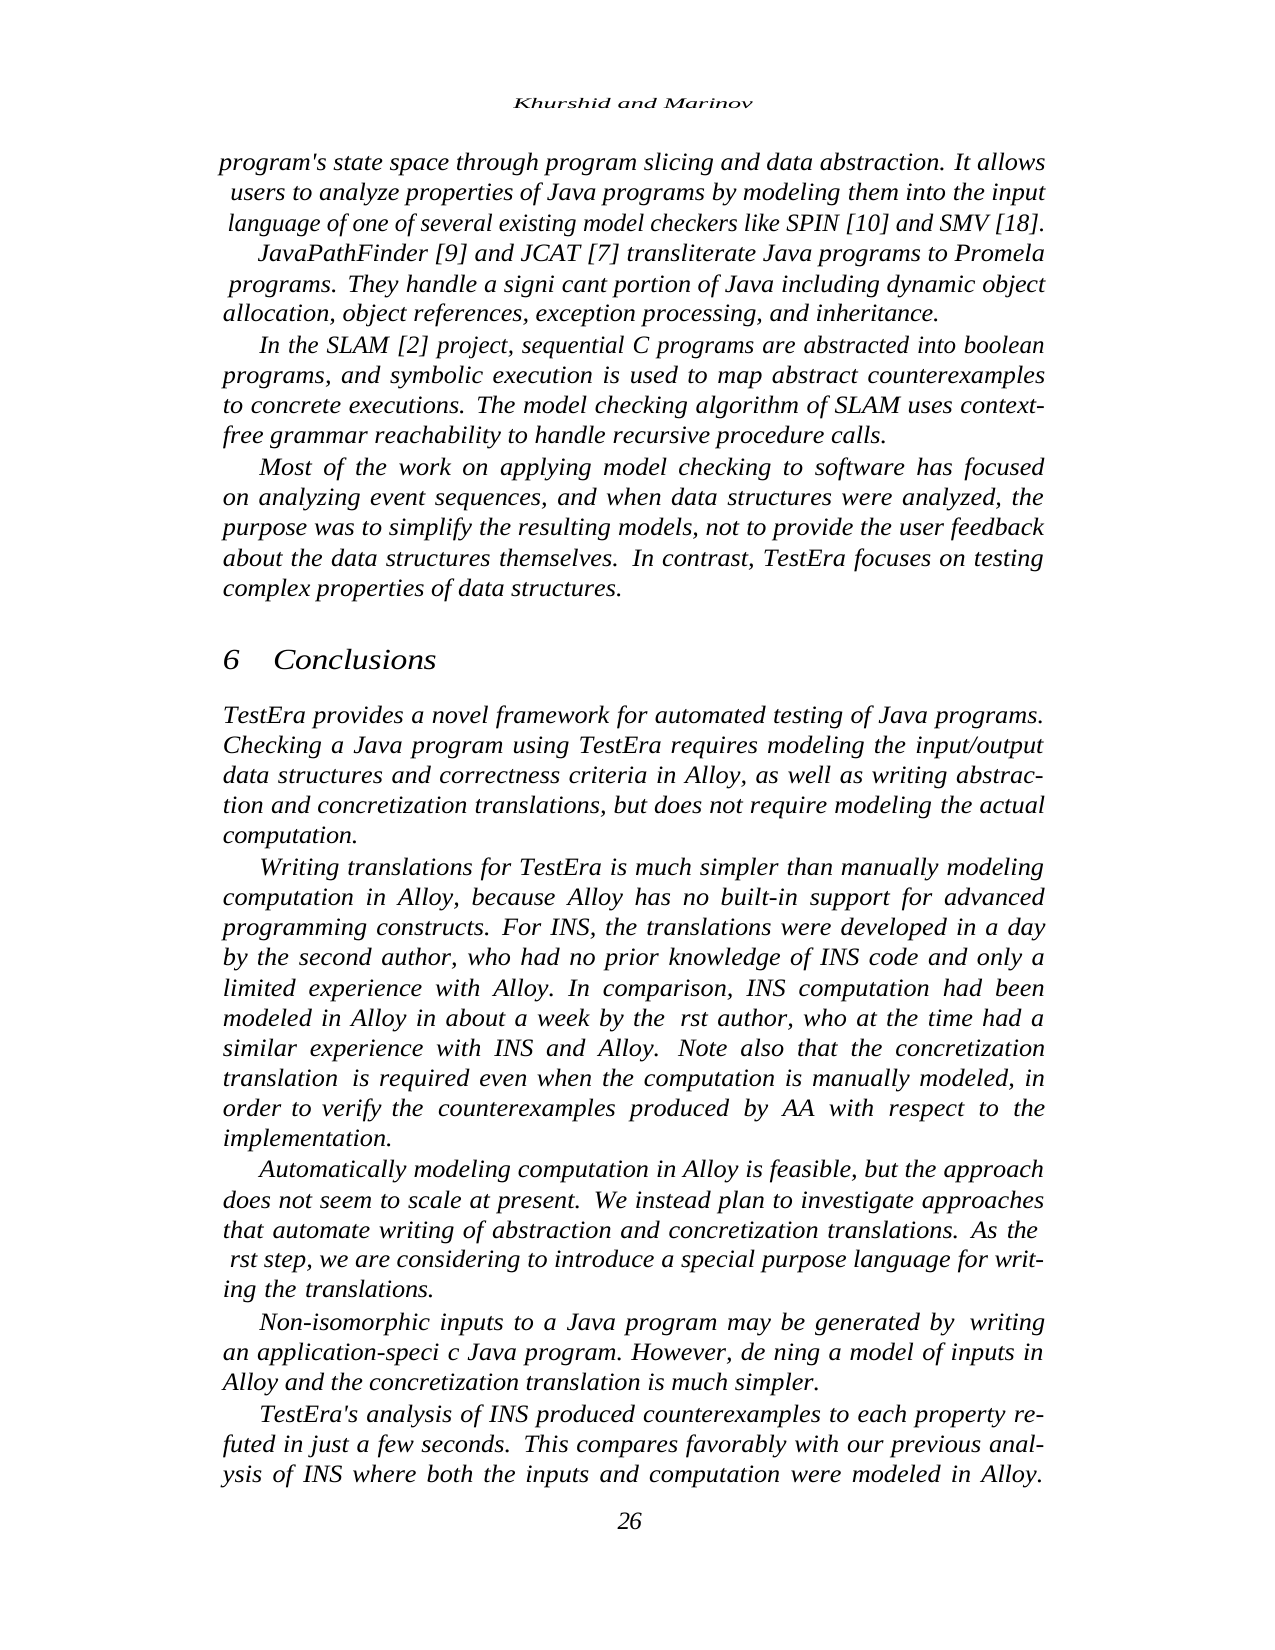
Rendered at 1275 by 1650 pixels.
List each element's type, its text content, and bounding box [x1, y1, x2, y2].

text Non-isomorphic inputs to a Java program may be generated by writing an application-speci c Java program. However, de ning a model of inputs in Alloy and the concretization translation is much simpler. [223, 1307, 1045, 1396]
text In the SLAM [2] project, sequential C programs are abstracted into boolean programs, and symbolic execution is used to map abstract counterexamples to concrete executions. The model checking algorithm of SLAM uses context-free grammar reachability to handle recursive procedure calls. [223, 330, 1045, 449]
text Most of the work on applying model checking to software has focused on analyzing event sequences, and when data structures were analyzed, the purpose was to simplify the resulting models, not to provide the user feedback about the data structures themselves. In contrast, TestEra focuses on testing complex properties of data structures. [223, 452, 1045, 601]
text Automatically modeling computation in Alloy is feasible, but the approach does not seem to scale at present. We instead plan to investigate approaches that automate writing of abstraction and concretization translations. As the [223, 1154, 1045, 1243]
text allocation, object references, exception processing, and inheritance. [223, 299, 1096, 327]
text rst step, we are considering to introduce a special purpose language for writ- [223, 1245, 1096, 1273]
text Writing translations for TestEra is much simpler than manually modeling computation in Alloy, because Alloy has no built-in support for advanced programming constructs. For INS, the translations were developed in a day by the second author, who had no prior knowledge of INS code and only a limited experience with Alloy. In comparison, INS computation had been modeled in Alloy in about a week by the rst author, who at the time had a similar experience with INS and Alloy. Note also that the concretization translation is required even when the computation is manually modeled, in order to verify the counterexamples produced by AA with respect to the implementation. [223, 852, 1046, 1152]
subtitle 6 Conclusions [223, 642, 1096, 676]
text TestEra provides a novel framework for automated testing of Java programs. Checking a Java program using TestEra requires modeling the input/output data structures and correctness criteria in Alloy, as well as writing abstrac- tion and concretization translations, but does not require modeling the actual computation. [223, 700, 1045, 849]
text program's state space through program slicing and data abstraction. It allows users to analyze properties of Java programs by modeling them into the input language of one of several existing model checkers like SPIN [10] and SMV [18]. JavaPathFinder [9] and JCAT [7] transliterate Java programs to Promela programs. They handle a signi cant portion of Java including dynamic object [217, 147, 1045, 297]
text ing the translations. [223, 1274, 1096, 1303]
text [223, 1399, 1045, 1488]
